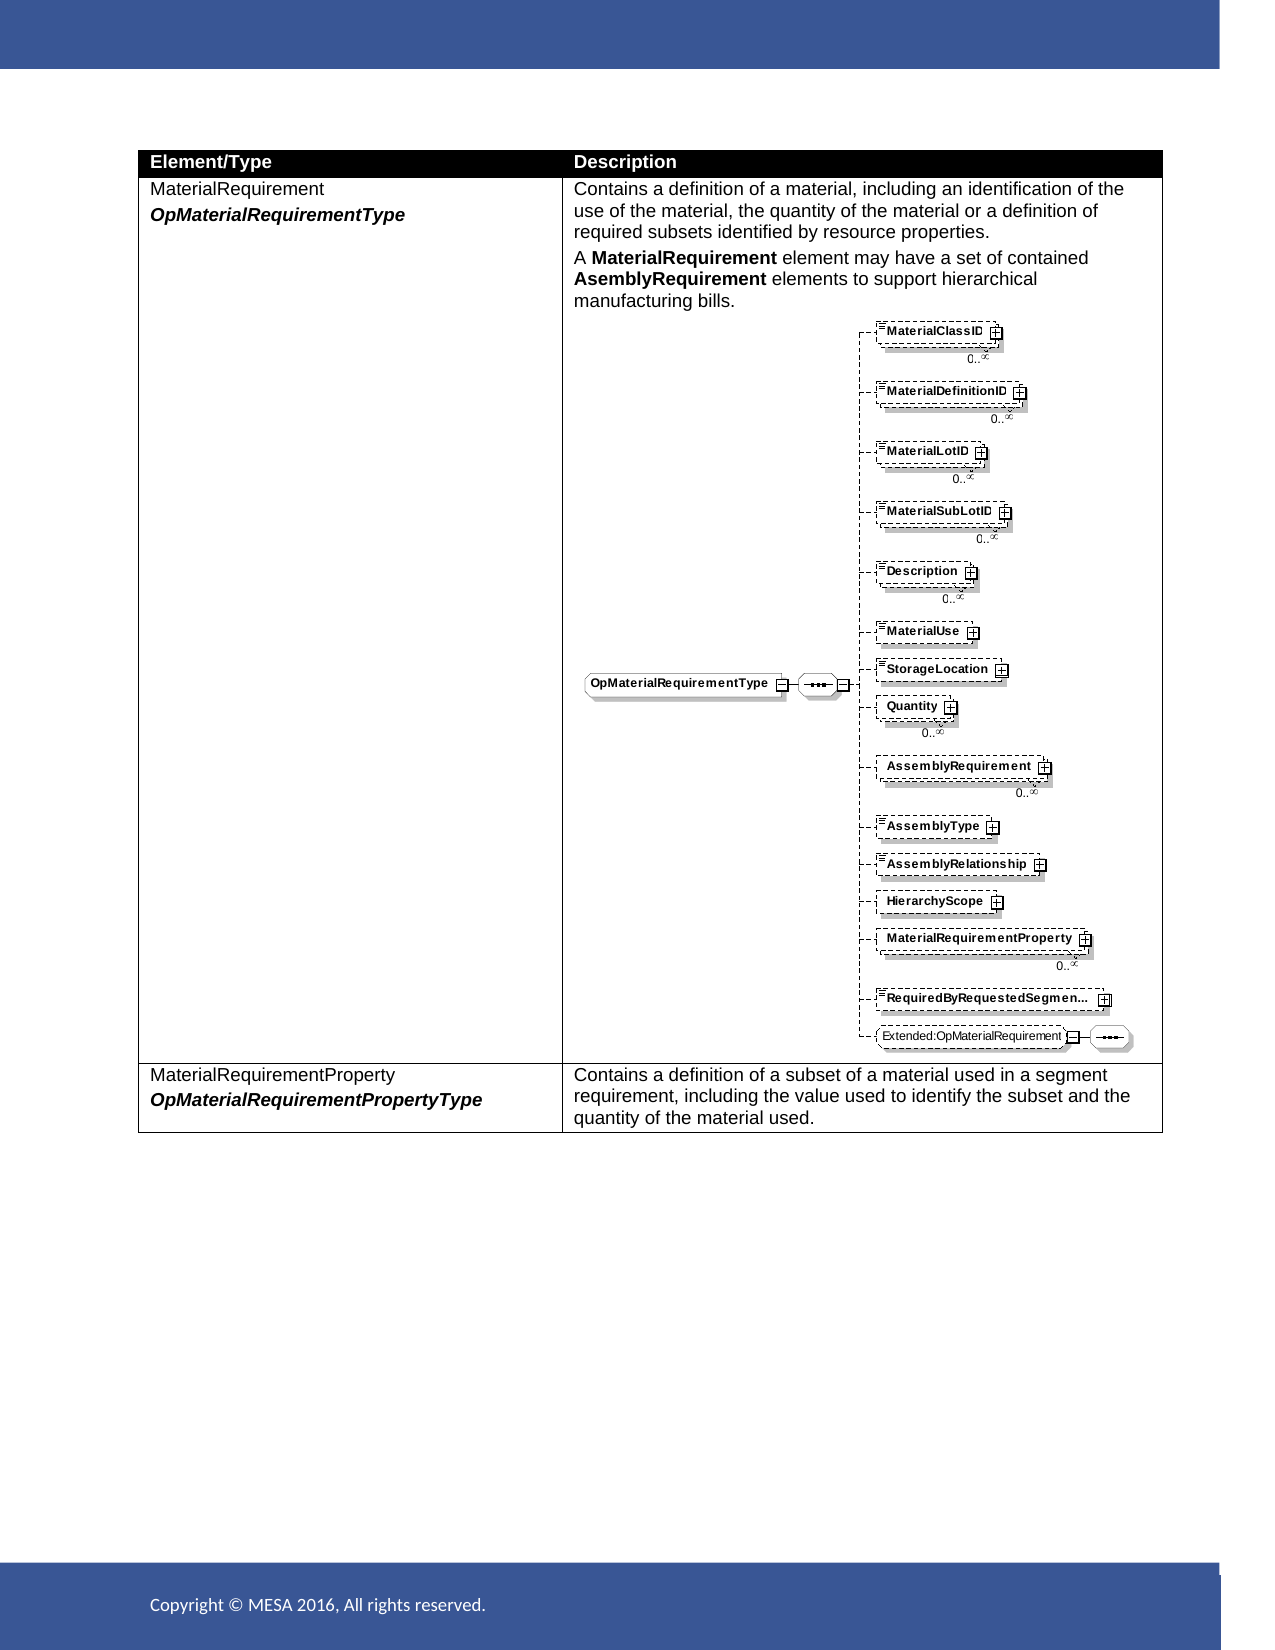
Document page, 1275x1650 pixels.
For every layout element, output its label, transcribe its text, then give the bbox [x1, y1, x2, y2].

table_cell MaterialRequirement OpMaterialRequirementType [139, 178, 562, 1062]
table_header Element/Type [139, 151, 562, 177]
table_cell Contains a definition of a subset of a material used in a segment requirement, including the value used to identify the subset and the quantity of the material used. [563, 1064, 1162, 1132]
table_cell Contains a definition of a material, including an identification of the use of the material, the quantity of the material or a definition of required subsets identified by resource properties. A MaterialRequirement element may have a set of contained AsemblyRequirement elements to support hierarchical manufacturing bills. [563, 178, 1162, 1062]
table_header Description [563, 151, 1162, 177]
table_cell MaterialRequirementProperty OpMaterialRequirementPropertyType [139, 1064, 562, 1132]
